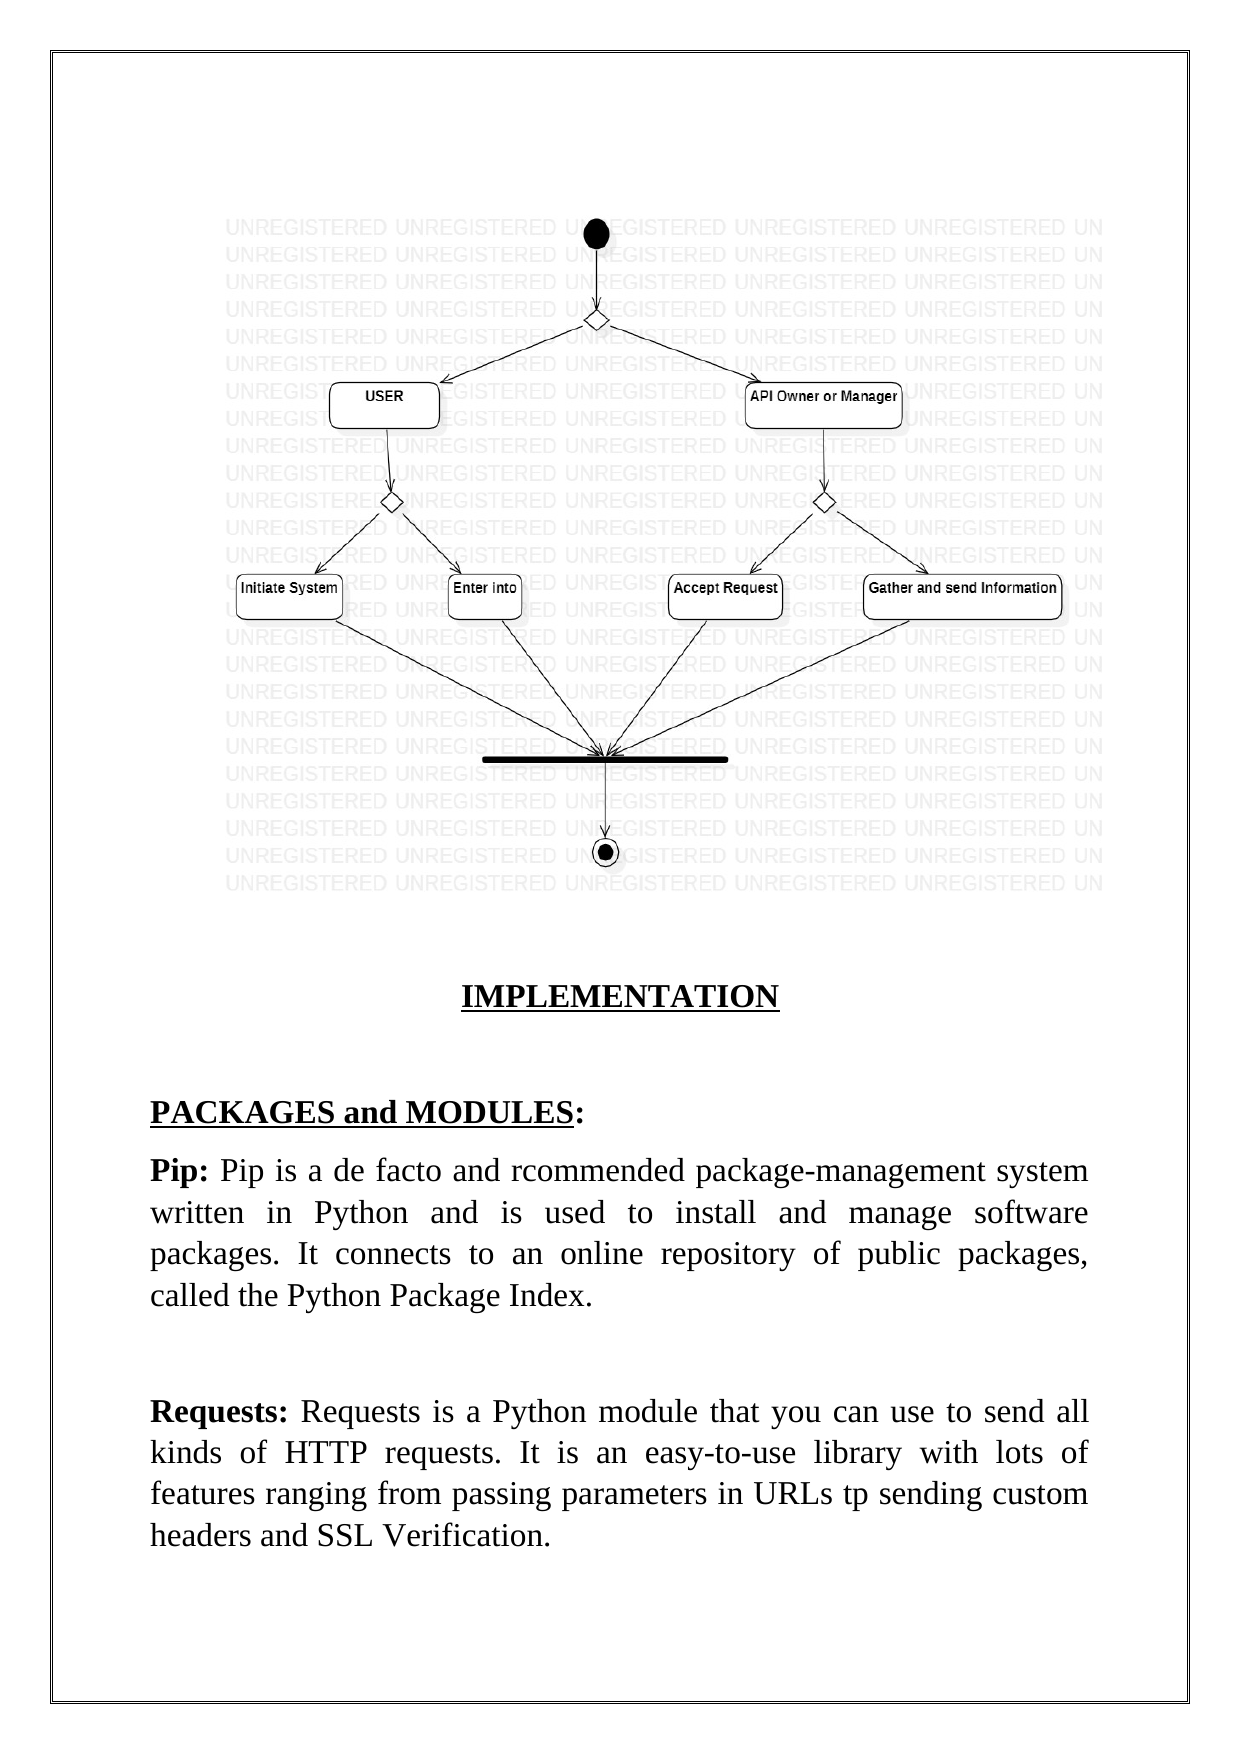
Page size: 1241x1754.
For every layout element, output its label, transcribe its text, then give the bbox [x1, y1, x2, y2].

text Pip: Pip is a de facto and rcommended package-management system written in Python and is used to install and manage software packages. It connects to an online repository of public packages, called the Python Package Index. [150, 1151, 1090, 1313]
text Requests: Requests is a Python module that you can use to send all kinds of HTTP requests. It is an easy-to-use library with lots of features ranging from passing parameters in URLs tp sending custom headers and SSL Verification. [150, 1391, 1090, 1553]
picture [225, 208, 1103, 911]
text PACKAGES and MODULES: [150, 1093, 1090, 1131]
text IMPLEMENTATION [150, 977, 1090, 1015]
